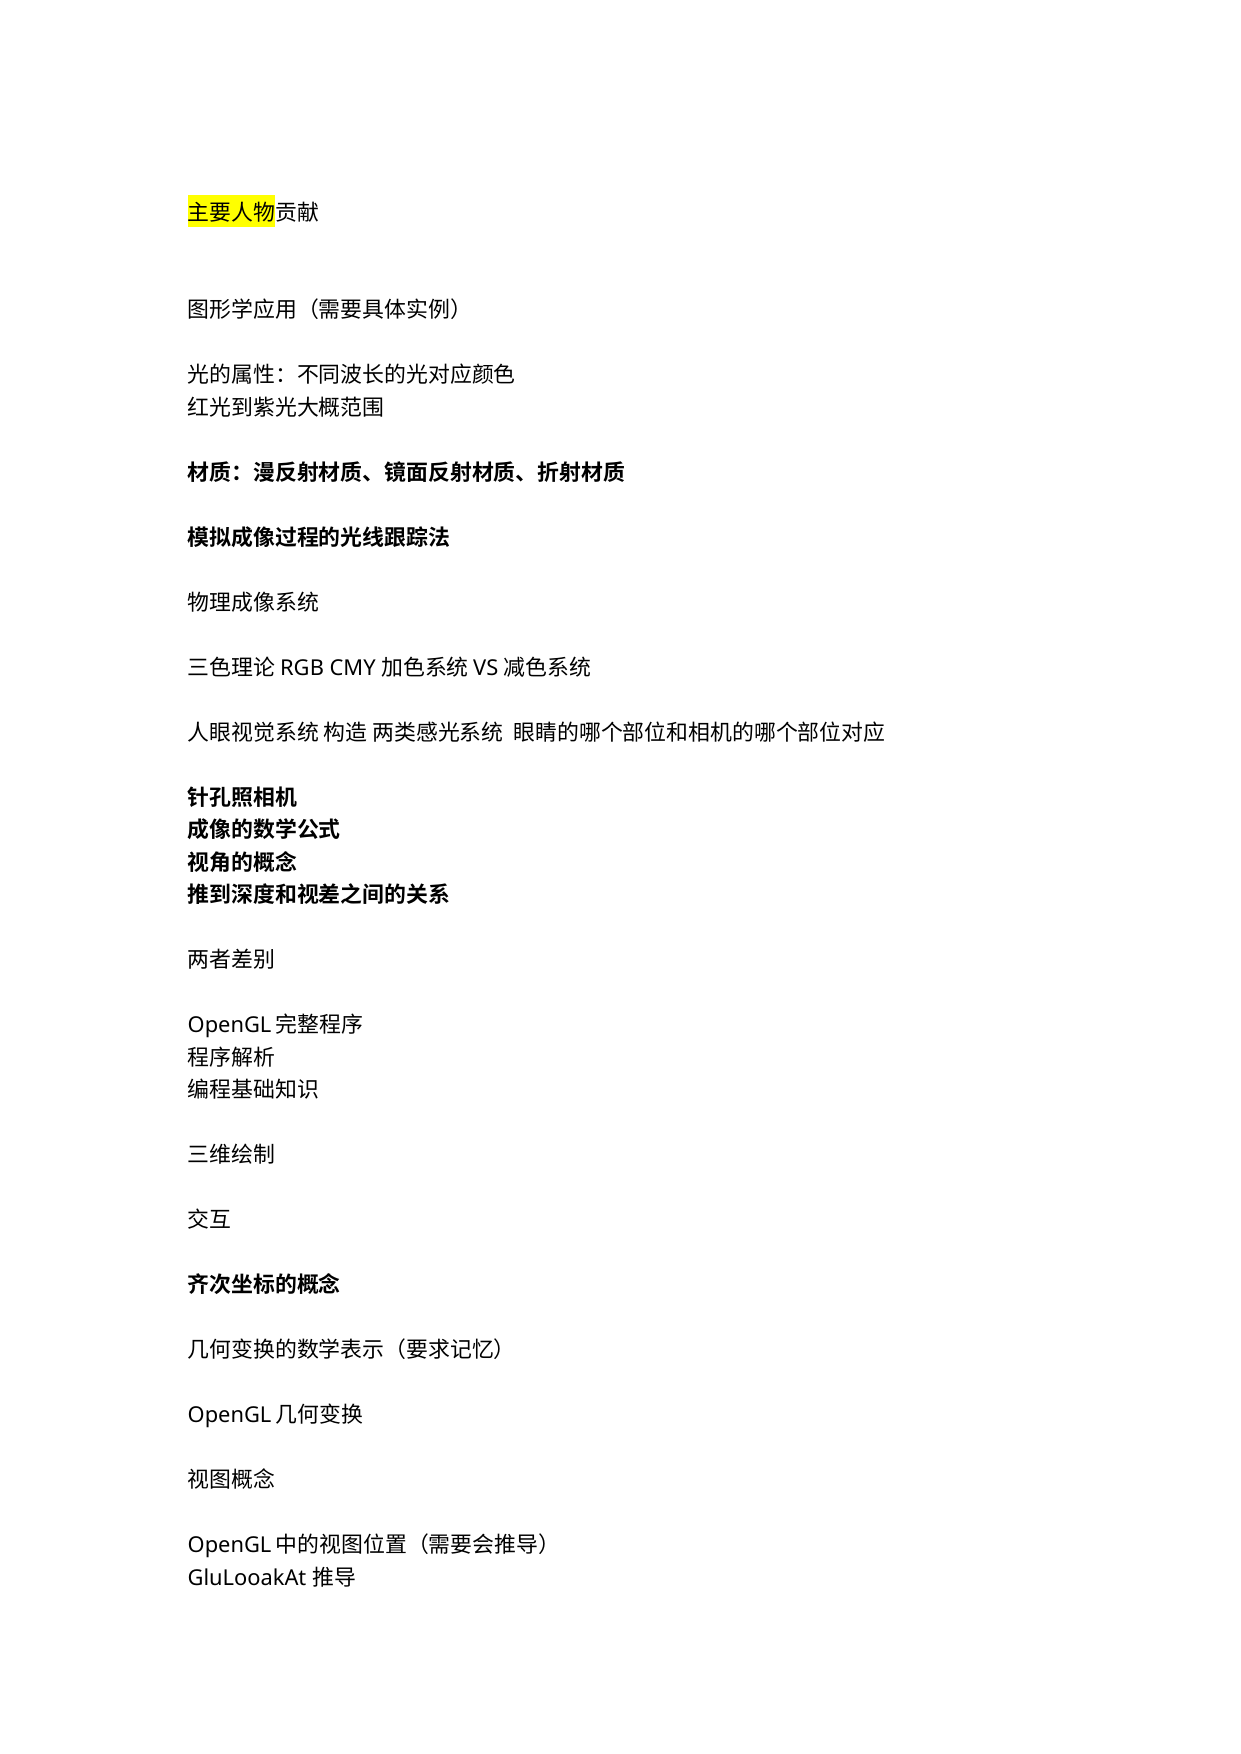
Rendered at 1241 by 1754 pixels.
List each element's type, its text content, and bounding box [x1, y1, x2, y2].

text 视角的概念 [187, 844, 1053, 877]
text 两者差别 [187, 942, 1053, 974]
text OpenGL中的视图位置（需要会推导） [187, 1527, 1053, 1559]
text 视图概念 [187, 1462, 1053, 1494]
text 红光到紫光大概范围 [187, 389, 1053, 422]
text 齐次坐标的概念 [187, 1267, 1053, 1299]
text OpenGL完整程序 [187, 1007, 1053, 1039]
text 光的属性：不同波长的光对应颜色 [187, 357, 1053, 389]
text 人眼视觉系统 构造 两类感光系统 眼睛的哪个部位和相机的哪个部位对应 [187, 714, 1053, 747]
text 材质：漫反射材质、镜面反射材质、折射材质 [187, 454, 1053, 487]
text 程序解析 [187, 1039, 1053, 1072]
text 主要人物贡献 [187, 194, 1053, 227]
text 成像的数学公式 [187, 812, 1053, 844]
text 推到深度和视差之间的关系 [187, 877, 1053, 909]
text 三色理论 RGB CMY 加色系统VS 减色系统 [187, 649, 1053, 682]
text 编程基础知识 [187, 1072, 1053, 1104]
text 针孔照相机 [187, 779, 1053, 812]
text 图形学应用（需要具体实例） [187, 292, 1053, 324]
text 几何变换的数学表示（要求记忆） [187, 1332, 1053, 1364]
text OpenGL几何变换 [187, 1397, 1053, 1429]
text 交互 [187, 1202, 1053, 1234]
text GluLooakAt 推导 [187, 1559, 1053, 1592]
text 模拟成像过程的光线跟踪法 [187, 519, 1053, 552]
text 物理成像系统 [187, 584, 1053, 617]
text 三维绘制 [187, 1137, 1053, 1169]
